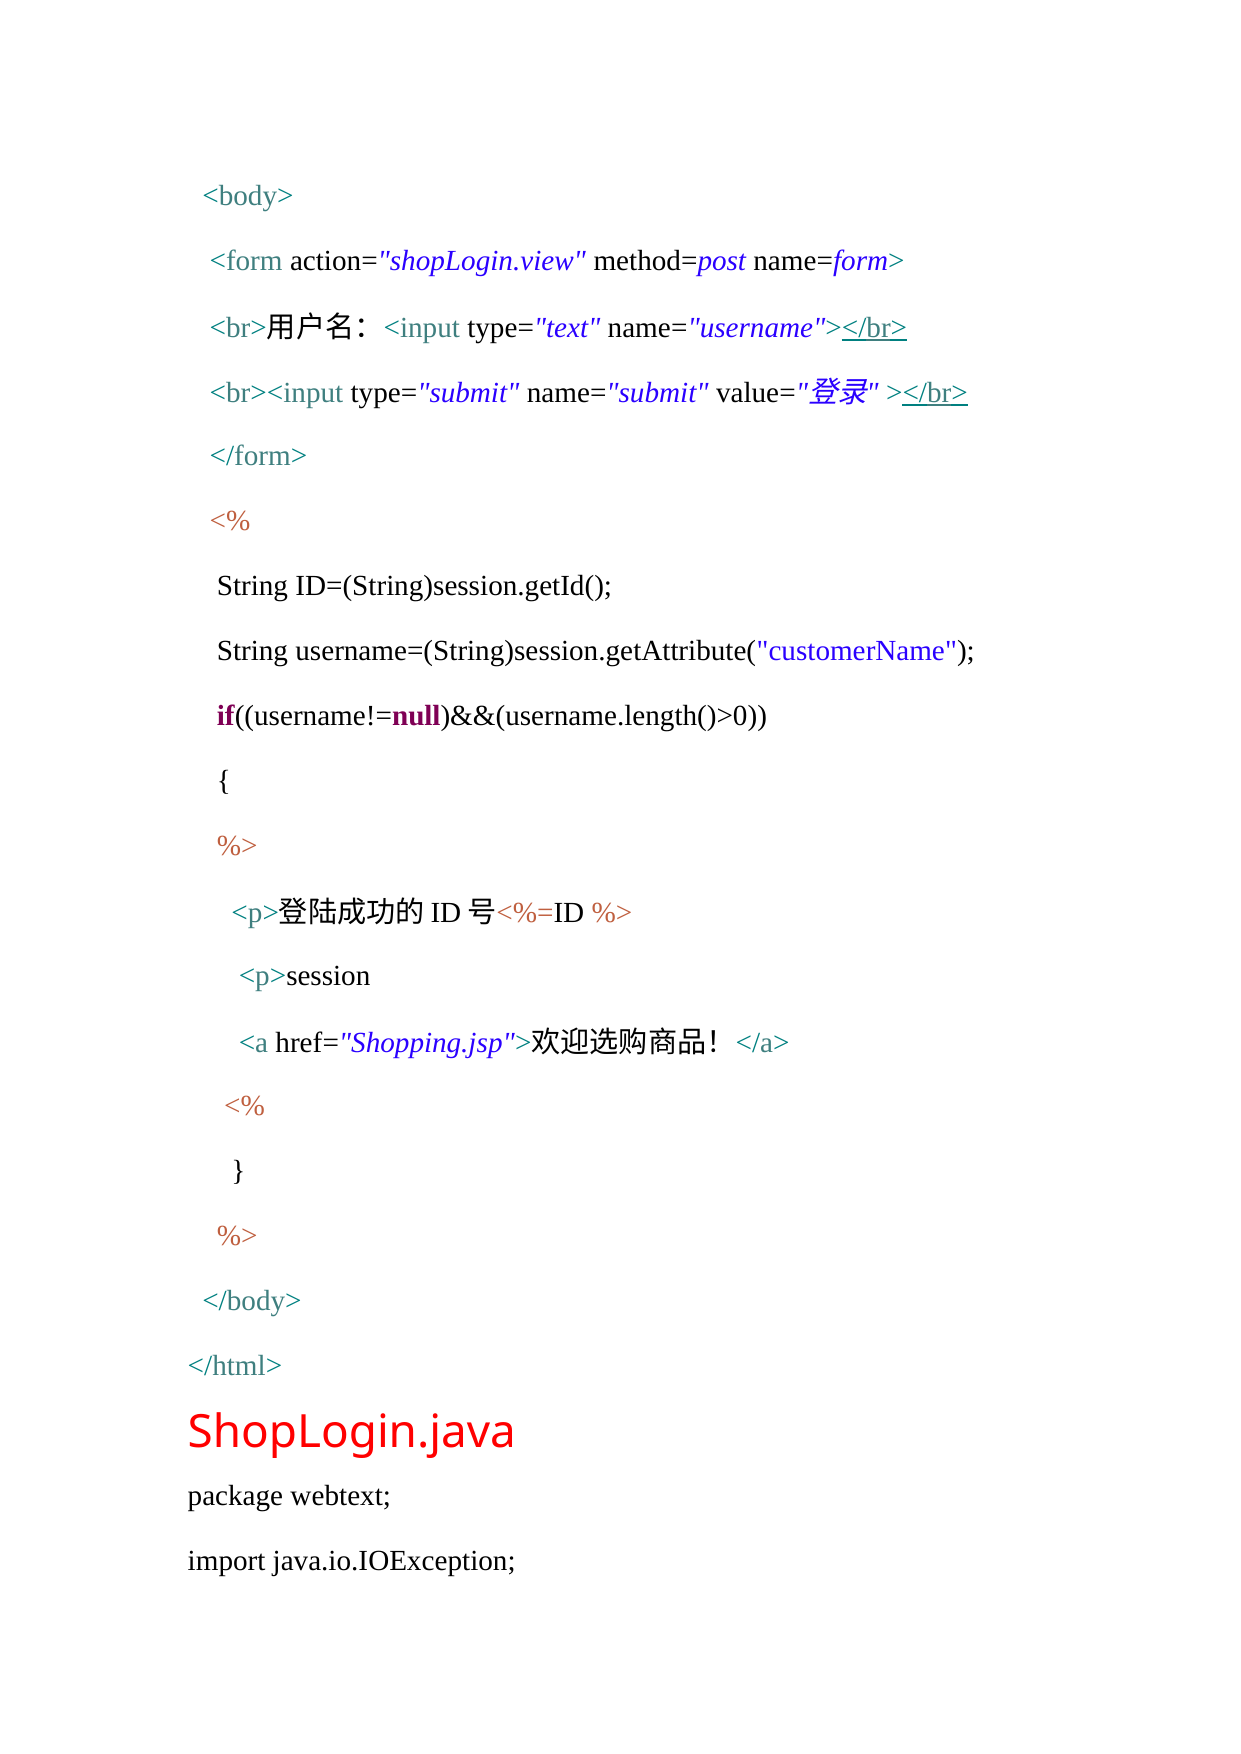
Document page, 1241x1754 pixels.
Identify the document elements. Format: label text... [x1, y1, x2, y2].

text </html> [187, 1332, 1053, 1397]
text String ID=(String)session.getId(); [187, 552, 1053, 617]
text <% [187, 487, 1053, 552]
text <body> [187, 162, 1053, 227]
text </body> [187, 1267, 1053, 1332]
text package webtext; [187, 1462, 1053, 1527]
text %> [187, 1202, 1053, 1267]
text ShopLogin.java [187, 1397, 1053, 1462]
text </form> [187, 422, 1053, 487]
text { [187, 747, 1053, 812]
text import java.io.IOException; [187, 1527, 1053, 1592]
text } [187, 1137, 1053, 1202]
text <p>登陆成功的ID号<%=ID %> [187, 877, 1053, 942]
text <br><input type="submit" name="submit" value="登录" ></br> [187, 357, 1053, 422]
text <form action="shopLogin.view" method=post name=form> [187, 227, 1053, 292]
text String username=(String)session.getAttribute("customerName"); [187, 617, 1053, 682]
text if((username!=null)&&(username.length()>0)) [187, 682, 1053, 747]
text <% [187, 1072, 1053, 1137]
text <br>用户名：<input type="text" name="username"></br> [187, 292, 1053, 357]
text <p>session [187, 942, 1053, 1007]
text %> [187, 812, 1053, 877]
text <a href="Shopping.jsp">欢迎选购商品！</a> [187, 1007, 1053, 1072]
